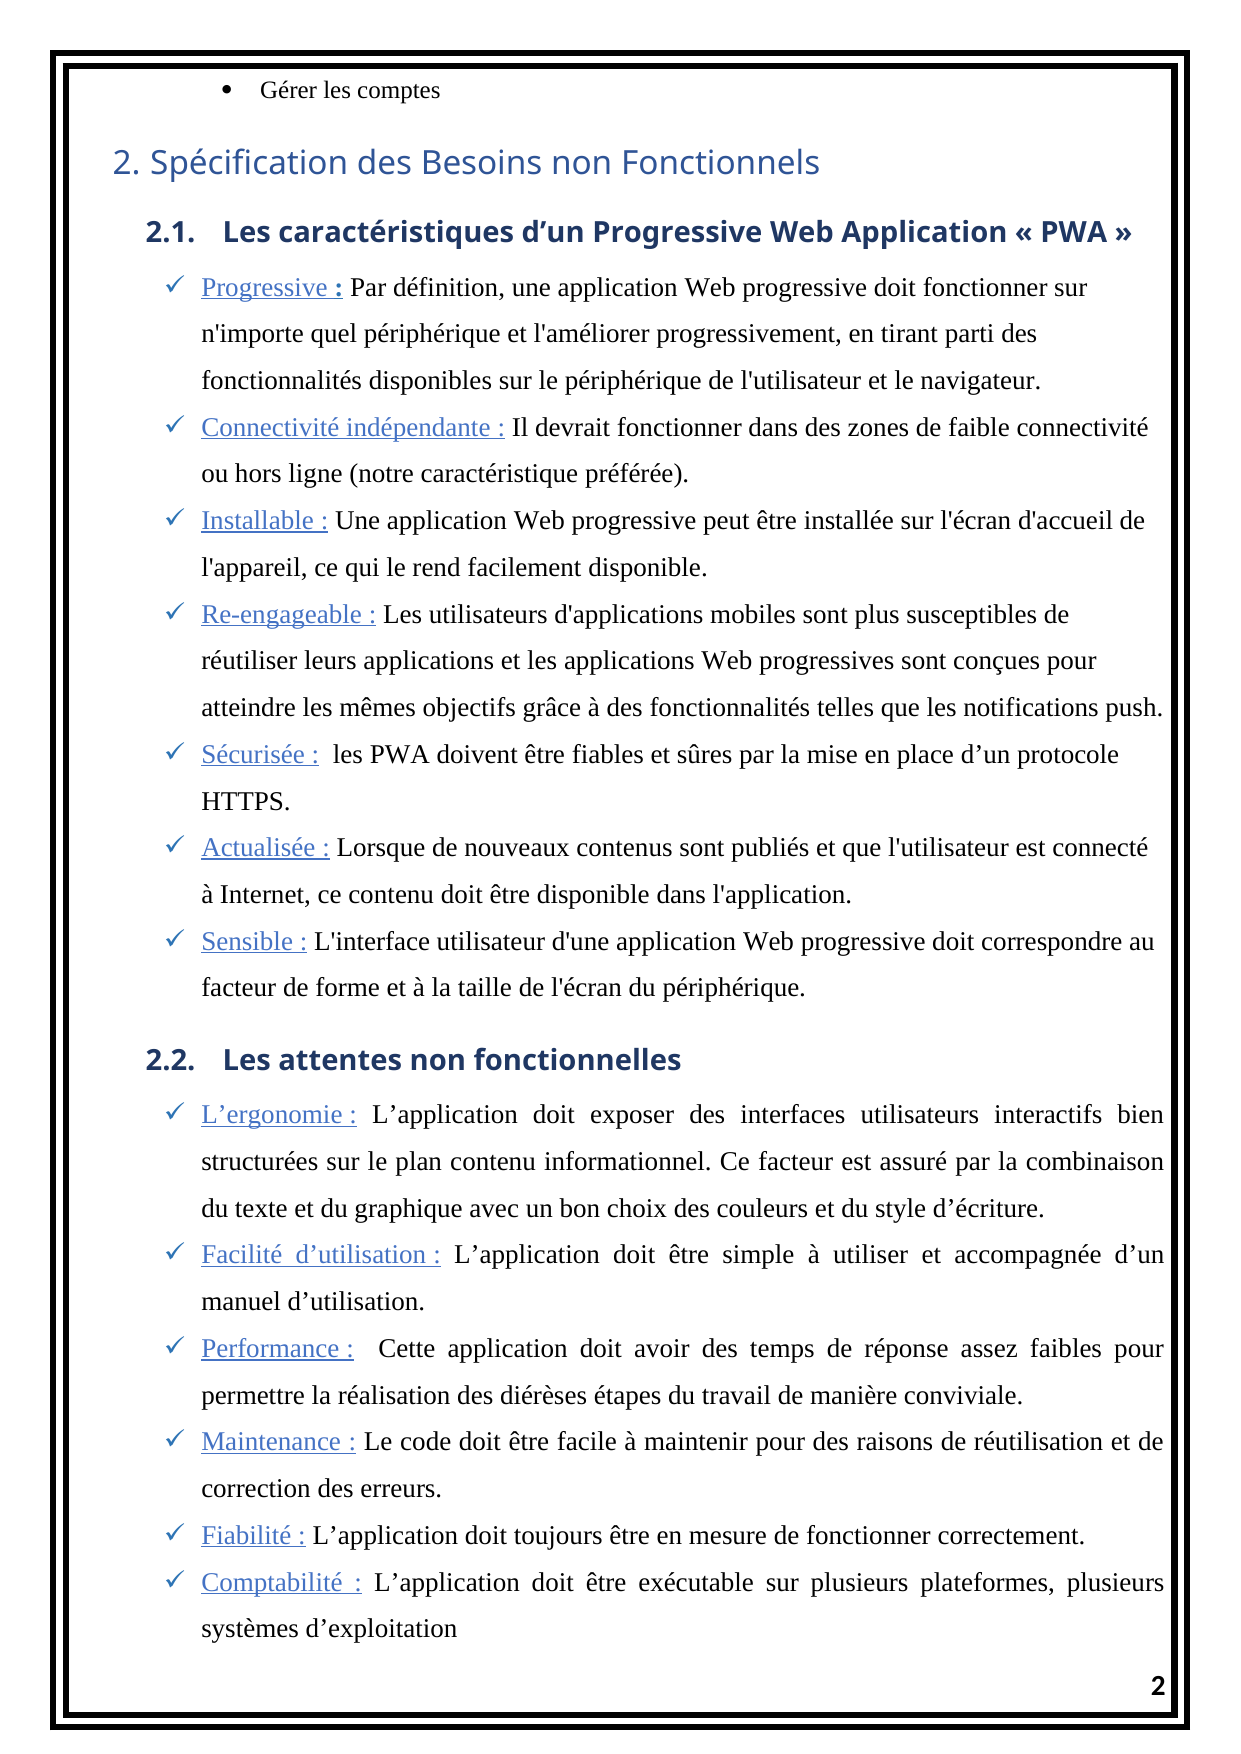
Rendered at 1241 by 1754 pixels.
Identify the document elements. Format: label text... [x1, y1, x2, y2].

list Gérer les comptes [222, 75, 1165, 104]
list Connectivité indépendante : Il devrait fonctionner dans des zones de faible connectivité ou hors ligne (notre caractéristique préférée). [163, 411, 1165, 489]
list Facilité d’utilisation : L’application doit être simple à utiliser et accompagnée d’un manuel d’utilisation. [163, 1238, 1165, 1316]
list Performance : Cette application doit avoir des temps de réponse assez faibles pour permettre la réalisation des diérèses étapes du travail de manière conviviale. [163, 1332, 1165, 1410]
list Actualisée : Lorsque de nouveaux contenus sont publiés et que l'utilisateur est connecté à Internet, ce contenu doit être disponible dans l'application. [163, 831, 1165, 909]
list Installable : Une application Web progressive peut être installée sur l'écran d'accueil de l'appareil, ce qui le rend facilement disponible. [163, 504, 1165, 582]
subtitle Les caractéristiques d’un Progressive Web Application « PWA » [145, 211, 1165, 251]
list Sensible : L'interface utilisateur d'une application Web progressive doit correspondre au facteur de forme et à la taille de l'écran du périphérique. [163, 925, 1165, 1003]
list Progressive : Par définition, une application Web progressive doit fonctionner sur n'importe quel périphérique et l'améliorer progressivement, en tirant parti des fonctionnalités disponibles sur le périphérique de l'utilisateur et le navigateur. [163, 271, 1165, 395]
subtitle Les attentes non fonctionnelles [145, 1039, 1165, 1079]
list Re-engageable : Les utilisateurs d'applications mobiles sont plus susceptibles de réutiliser leurs applications et les applications Web progressives sont conçues pour atteindre les mêmes objectifs grâce à des fonctionnalités telles que les notifications push. [163, 598, 1165, 722]
list Sécurisée : les PWA doivent être fiables et sûres par la mise en place d’un protocole HTTPS. [163, 738, 1165, 816]
list Maintenance : Le code doit être facile à maintenir pour des raisons de réutilisation et de correction des erreurs. [163, 1425, 1165, 1503]
list L’ergonomie : L’application doit exposer des interfaces utilisateurs interactifs bien structurées sur le plan contenu informationnel. Ce facteur est assuré par la combinaison du texte et du graphique avec un bon choix des couleurs et du style d’écriture. [163, 1098, 1165, 1223]
list Fiabilité : L’application doit toujours être en mesure de fonctionner correctement. [163, 1519, 1165, 1550]
subtitle Spécification des Besoins non Fonctionnels [112, 139, 1165, 184]
list Comptabilité : L’application doit être exécutable sur plusieurs plateformes, plusieurs systèmes d’exploitation [163, 1566, 1165, 1644]
